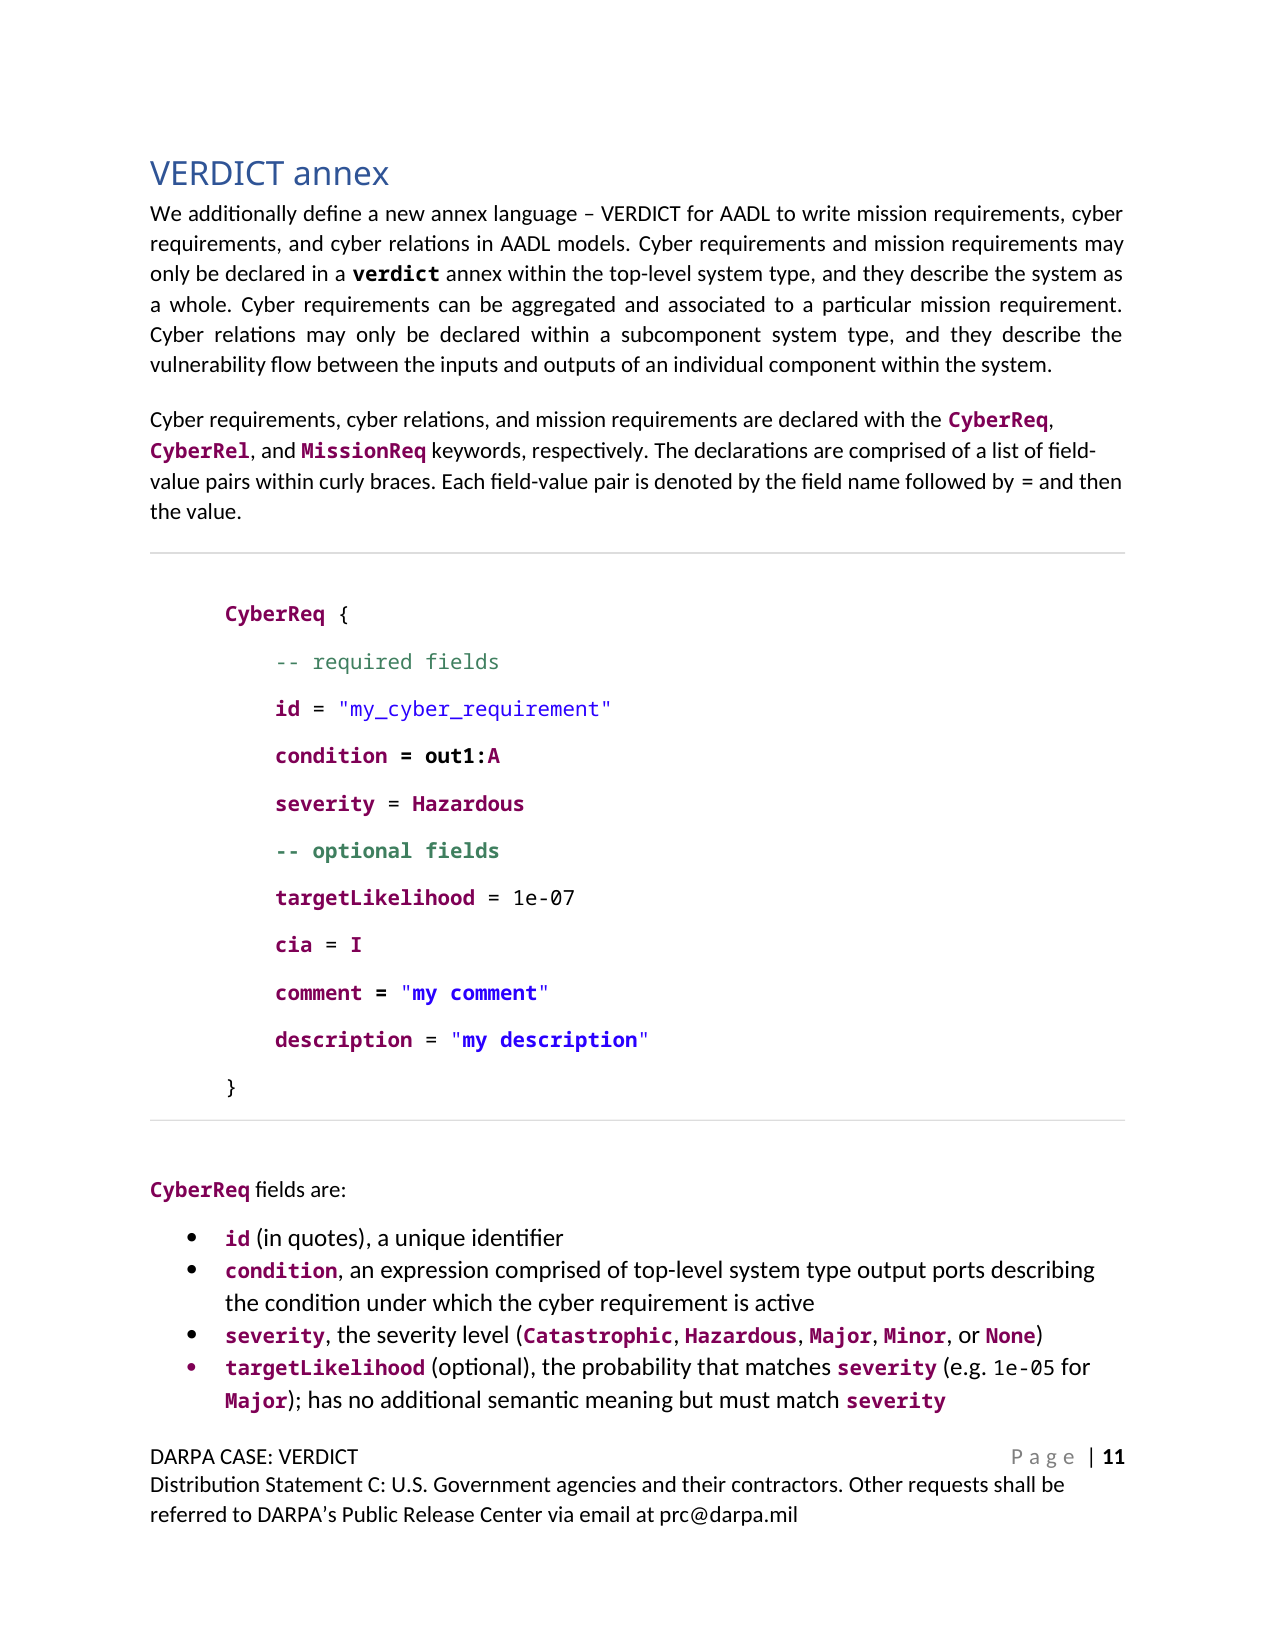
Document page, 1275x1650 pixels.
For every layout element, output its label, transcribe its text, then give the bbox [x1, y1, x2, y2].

text } [225, 1072, 1125, 1101]
list id (in quotes), a unique identifier [187, 1222, 1125, 1253]
subtitle VERDICT annex [150, 150, 1125, 195]
text Cyber requirements, cyber relations, and mission requirements are declared with the CyberReq, CyberRel, and MissionReq keywords, respectively. The declarations are comprised of a list of field-value pairs within curly braces. Each field-value pair is denoted by the field name followed by = and then the value. [150, 406, 1125, 526]
text CyberReq { [225, 599, 1125, 628]
text severity = Hazardous [225, 789, 1125, 817]
text -- optional fields [225, 836, 1125, 864]
text id = "my_cyber_requirement" [225, 694, 1125, 723]
text condition = out1:A [225, 741, 1125, 770]
list condition, an expression comprised of top-level system type output ports describing the condition under which the cyber requirement is active [187, 1254, 1125, 1317]
list targetLikelihood (optional), the probability that matches severity (e.g. 1e-05 for Major); has no additional semantic meaning but must match severity [187, 1351, 1125, 1414]
text comment = "my comment" [225, 978, 1125, 1006]
list severity, the severity level (Catastrophic, Hazardous, Major, Minor, or None) [187, 1319, 1125, 1350]
text We additionally define a new annex language – VERDICT for AADL to write mission requirements, cyber requirements, and cyber relations in AADL models. Cyber requirements and mission requirements may only be declared in a verdict annex within the top-level system type, and they describe the system as a whole. Cyber requirements can be aggregated and associated to a particular mission requirement. Cyber relations may only be declared within a subcomponent system type, and they describe the vulnerability flow between the inputs and outputs of an individual component within the system. [150, 199, 1125, 378]
text targetLikelihood = 1e-07 [225, 883, 1125, 912]
text description = "my description" [225, 1025, 1125, 1054]
text cia = I [225, 931, 1125, 959]
text CyberReq fields are: [150, 1175, 1125, 1203]
text -- required fields [225, 647, 1125, 675]
